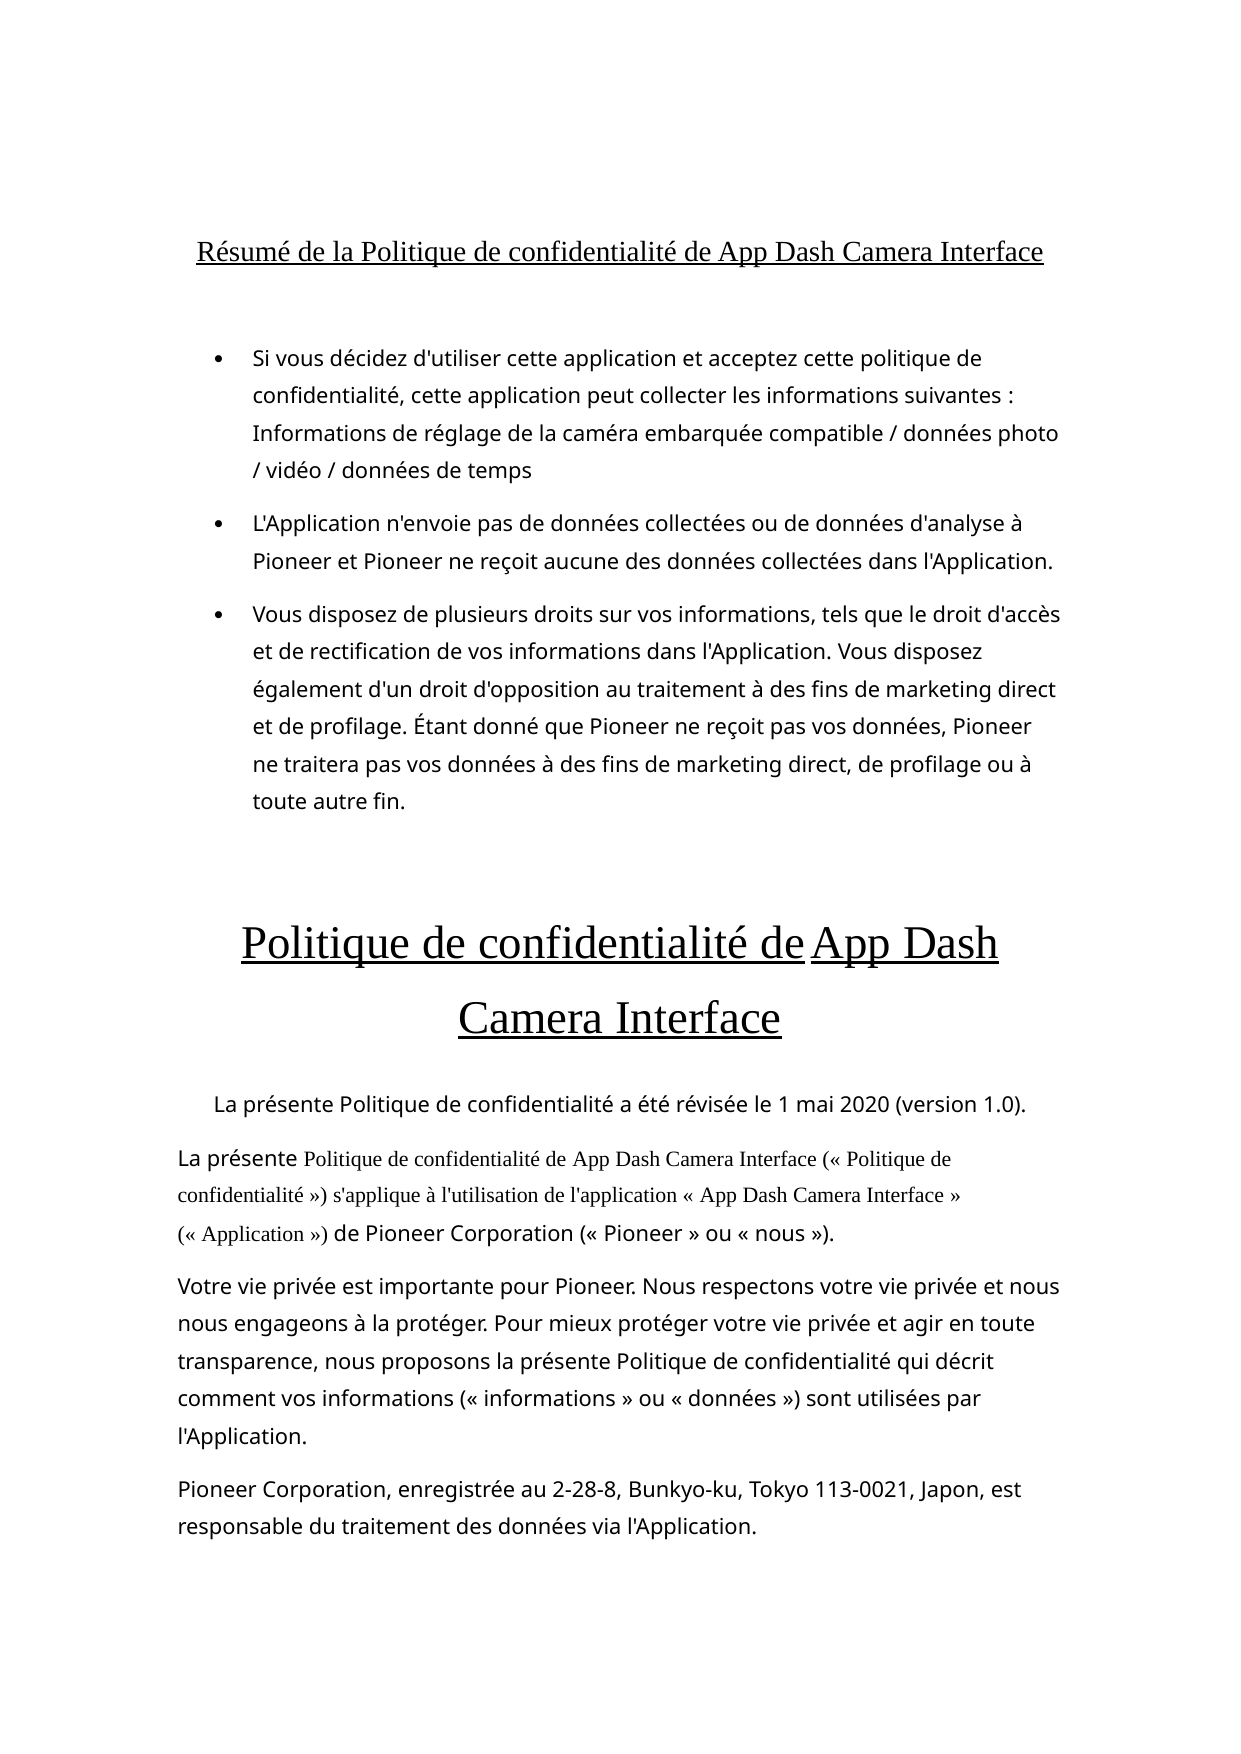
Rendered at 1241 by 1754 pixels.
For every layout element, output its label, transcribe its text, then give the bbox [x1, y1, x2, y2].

text Votre vie privée est importante pour Pioneer. Nous respectons votre vie privée et nous nous engageons à la protéger. Pour mieux protéger votre vie privée et agir en toute transparence, nous proposons la présente Politique de confidentialité qui décrit comment vos informations (« informations » ou « données ») sont utilisées par l'Application. [177, 1267, 1063, 1454]
list Si vous décidez d'utiliser cette application et acceptez cette politique de confidentialité, cette application peut collecter les informations suivantes : Informations de réglage de la caméra embarquée compatible / données photo / vidéo / données de temps [215, 339, 1063, 489]
text La présente Politique de confidentialité a été révisée le 1 mai 2020 (version 1.0). [177, 1086, 1063, 1123]
text Résumé de la Politique de confidentialité de App Dash Camera Interface [177, 232, 1063, 270]
text Pioneer Corporation, enregistrée au 2-28-8, Bunkyo-ku, Tokyo 113-0021, Japon, est responsable du traitement des données via l'Application. [177, 1470, 1063, 1545]
list L'Application n'envoie pas de données collectées ou de données d'analyse à Pioneer et Pioneer ne reçoit aucune des données collectées dans l'Application. [215, 504, 1063, 579]
list Vous disposez de plusieurs droits sur vos informations, tels que le droit d'accès et de rectification de vos informations dans l'Application. Vous disposez également d'un droit d'opposition au traitement à des fins de marketing direct et de profilage. Étant donné que Pioneer ne reçoit pas vos données, Pioneer ne traitera pas vos données à des fins de marketing direct, de profilage ou à toute autre fin. [215, 595, 1063, 820]
text Politique de confidentialité de App Dash Camera Interface [177, 904, 1063, 1054]
text La présente Politique de confidentialité de App Dash Camera Interface (« Politique de confidentialité ») s'applique à l'utilisation de l'application « App Dash Camera Interface » (« Application ») de Pioneer Corporation (« Pioneer » ou « nous »). [177, 1139, 1063, 1251]
